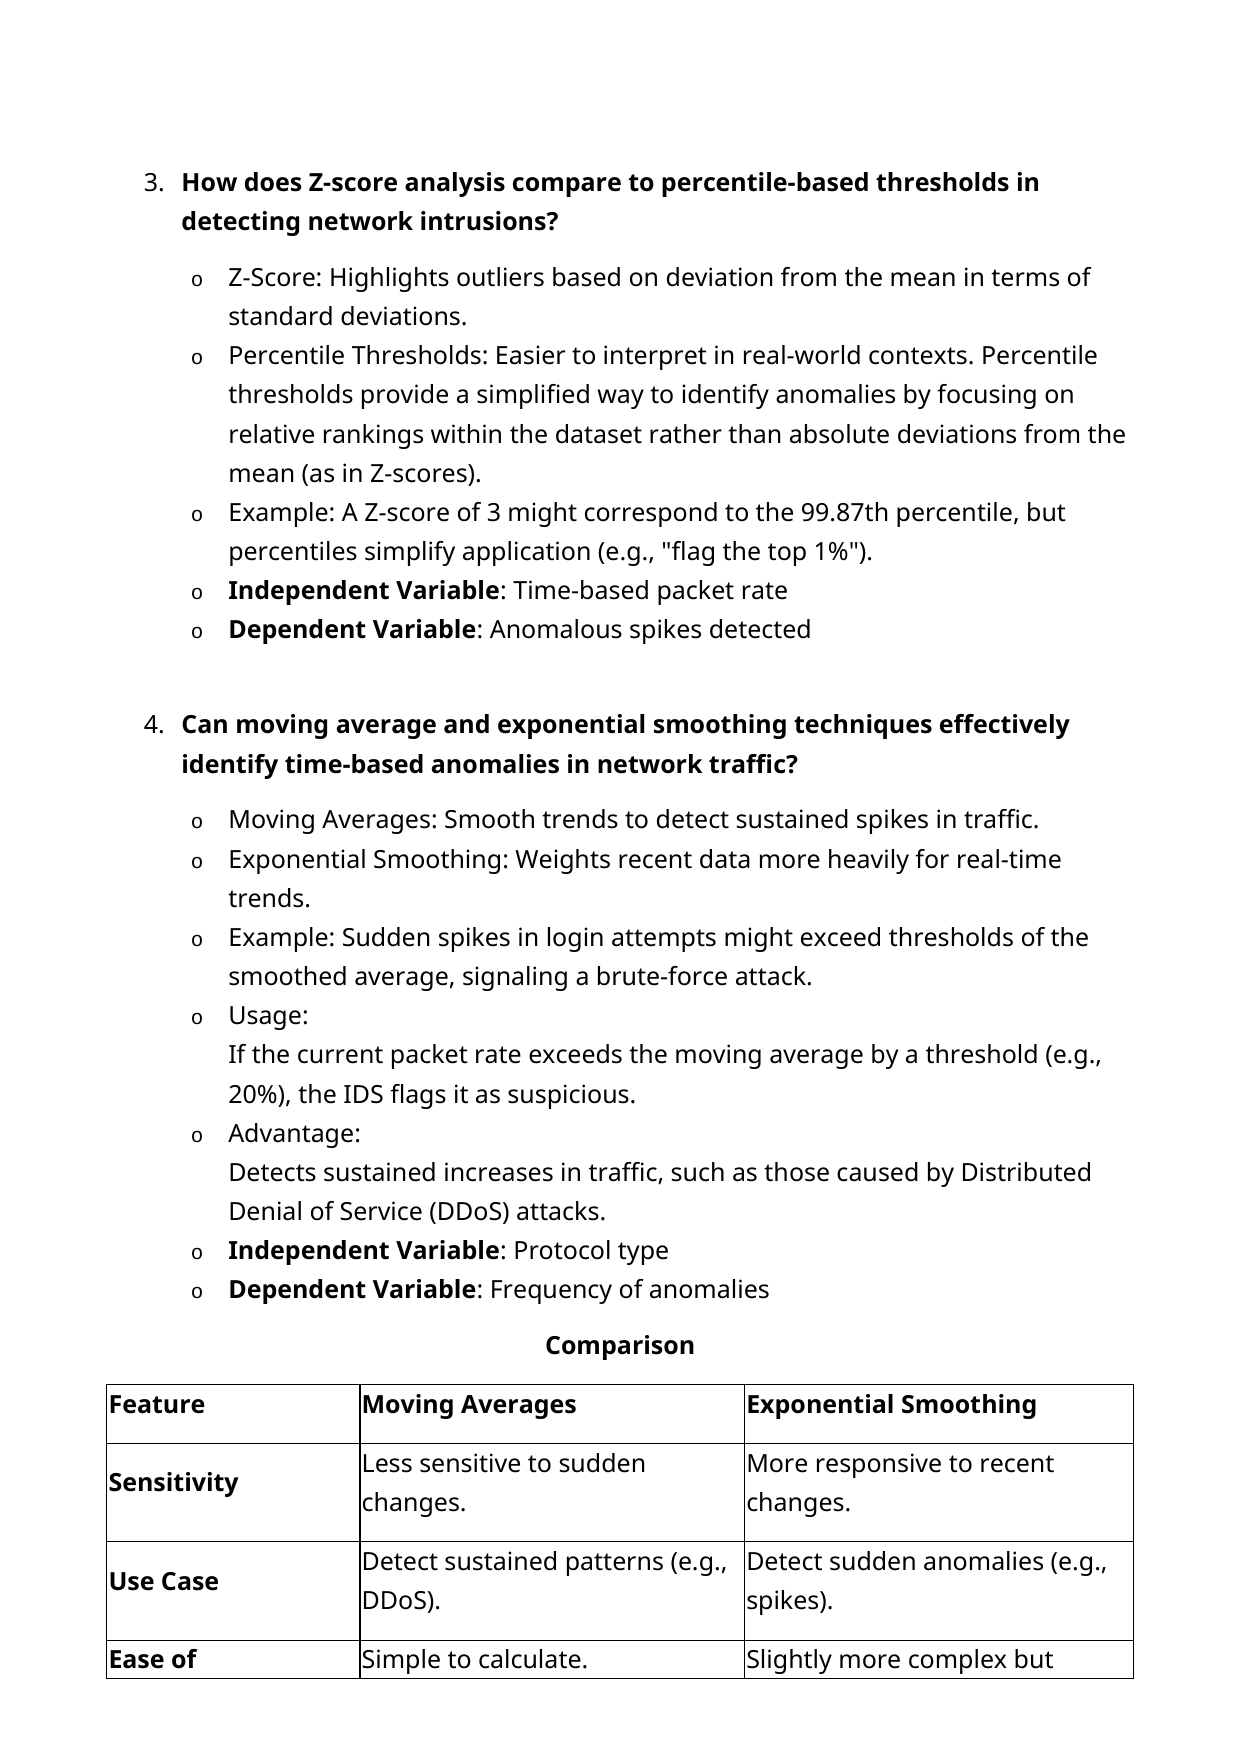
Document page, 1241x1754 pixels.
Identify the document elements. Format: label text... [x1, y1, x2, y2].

list Moving Averages: Smooth trends to detect sustained spikes in traffic. [191, 802, 1134, 836]
table_cell Ease of Implementation [107, 1641, 359, 1678]
table_cell More responsive to recent changes. [745, 1444, 1133, 1541]
list Dependent Variable: Anomalous spikes detected [191, 612, 1134, 646]
list Advantage: [191, 1115, 1134, 1149]
list Example: Sudden spikes in login attempts might exceed thresholds of the smoothed average, signaling a brute-force attack. [191, 919, 1134, 993]
list How does Z-score analysis compare to percentile-based thresholds in detecting network intrusions? [144, 164, 1134, 238]
table_cell Detect sustained patterns (e.g., DDoS). [361, 1542, 744, 1639]
table_header Exponential Smoothing [745, 1385, 1133, 1443]
list Detects sustained increases in traffic, such as those caused by Distributed Denial of Service (DDoS) attacks. [228, 1154, 1134, 1228]
list Dependent Variable: Frequency of anomalies [191, 1272, 1134, 1306]
list Percentile Thresholds: Easier to interpret in real-world contexts. Percentile thresholds provide a simplified way to identify anomalies by focusing on relative rankings within the dataset rather than absolute deviations from the mean (as in Z-scores). [191, 338, 1134, 489]
list Usage: [191, 998, 1134, 1032]
table_cell Slightly more complex but adaptable. [745, 1641, 1133, 1678]
list Exponential Smoothing: Weights recent data more heavily for real-time trends. [191, 841, 1134, 914]
list Can moving average and exponential smoothing techniques effectively identify time-based anomalies in network traffic? [144, 707, 1134, 780]
list Independent Variable: Protocol type [191, 1233, 1134, 1267]
table_cell Simple to calculate. [361, 1641, 744, 1678]
table_header Feature [107, 1385, 359, 1443]
list Z-Score: Highlights outliers based on deviation from the mean in terms of standard deviations. [191, 259, 1134, 333]
table_cell Detect sudden anomalies (e.g., spikes). [745, 1542, 1133, 1639]
table_cell Use Case [107, 1542, 359, 1639]
list Independent Variable: Time-based packet rate [191, 573, 1134, 607]
list Example: A Z-score of 3 might correspond to the 99.87th percentile, but percentiles simplify application (e.g., "flag the top 1%"). [191, 494, 1134, 568]
table_cell Sensitivity [107, 1444, 359, 1541]
table_header Moving Averages [361, 1385, 744, 1443]
table_cell Less sensitive to sudden changes. [361, 1444, 744, 1541]
list If the current packet rate exceeds the moving average by a threshold (e.g., 20%), the IDS flags it as suspicious. [228, 1037, 1134, 1110]
text Comparison [106, 1328, 1134, 1362]
